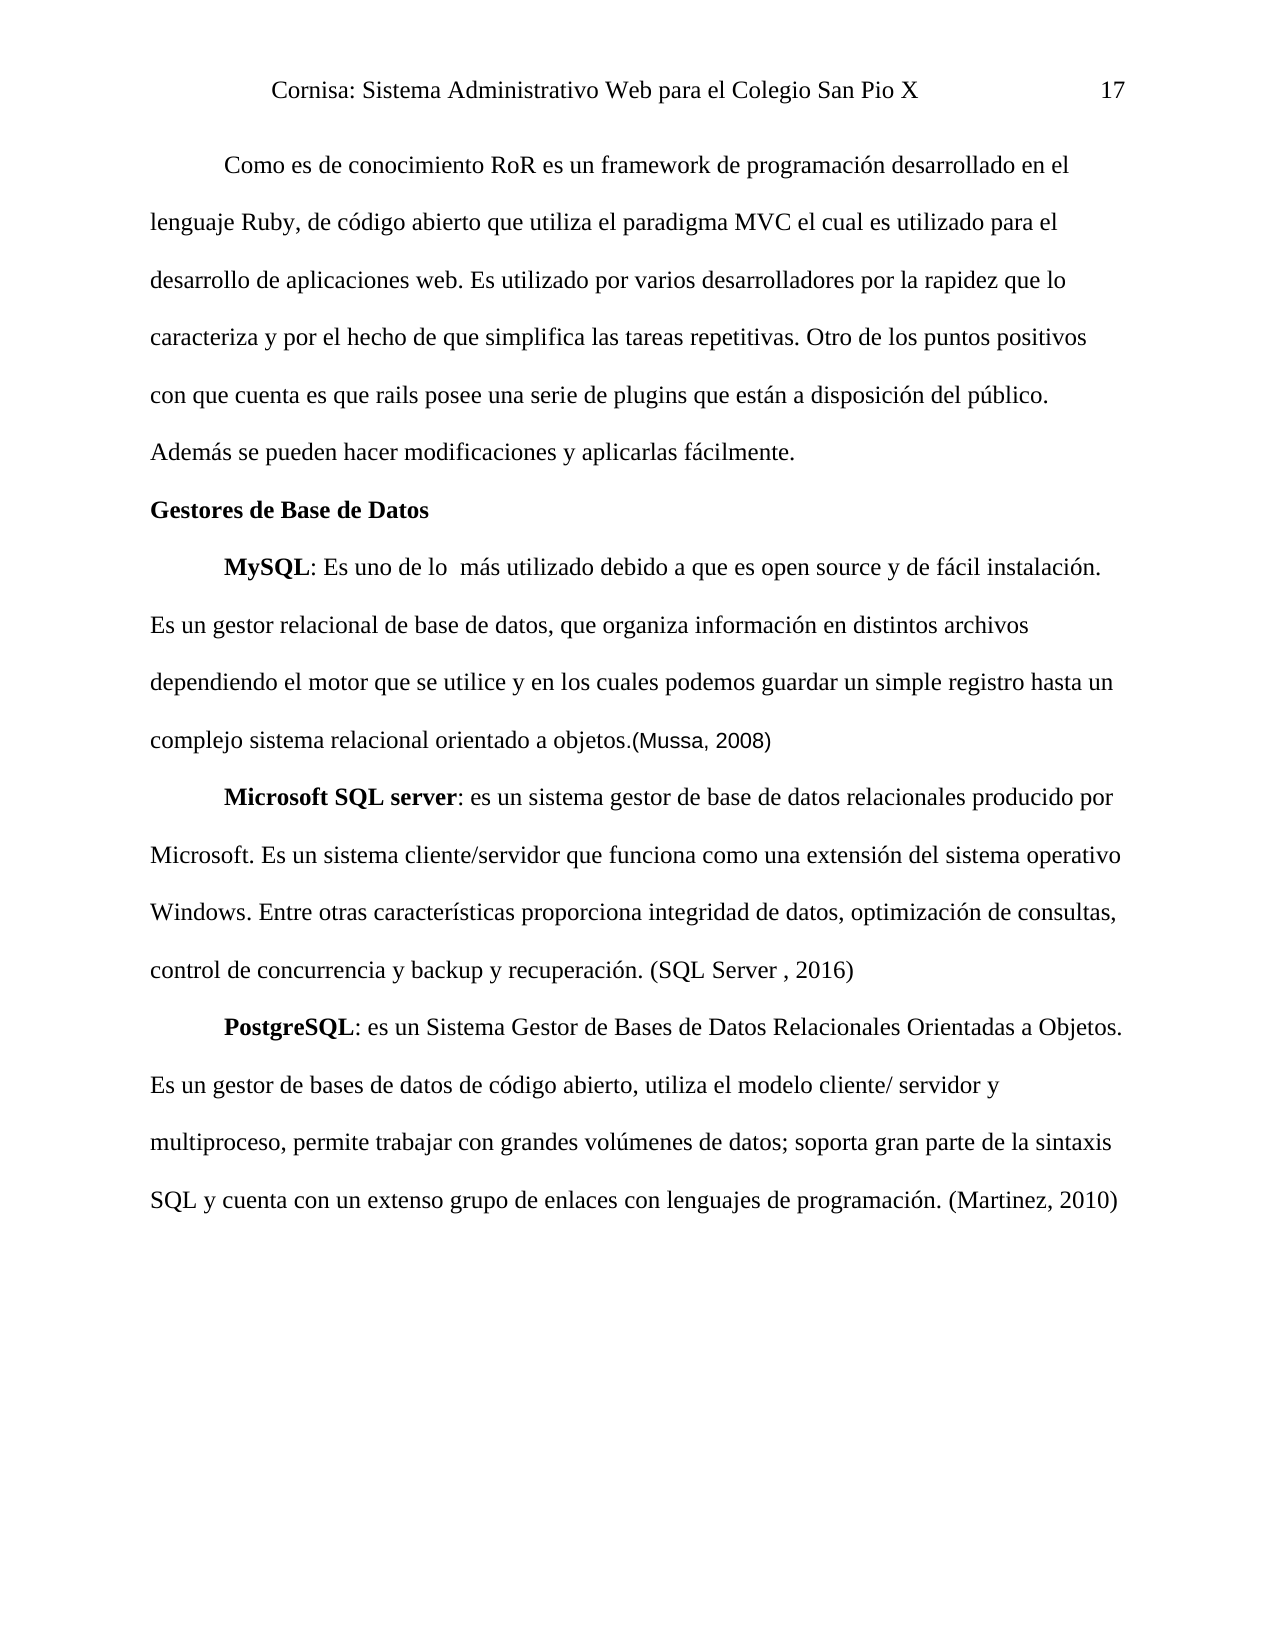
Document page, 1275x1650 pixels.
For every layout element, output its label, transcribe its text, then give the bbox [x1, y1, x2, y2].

text MySQL: Es uno de lo más utilizado debido a que es open source y de fácil instalación. Es un gestor relacional de base de datos, que organiza información en distintos archivos dependiendo el motor que se utilice y en los cuales podemos guardar un simple registro hasta un complejo sistema relacional orientado a objetos. [150, 552, 1125, 754]
text PostgreSQL: es un Sistema Gestor de Bases de Datos Relacionales Orientadas a Objetos. Es un gestor de bases de datos de código abierto, utiliza el modelo cliente/ servidor y multiproceso, permite trabajar con grandes volúmenes de datos; soporta gran parte de la sintaxis SQL y cuenta con un extenso grupo de enlaces con lenguajes de programación. [150, 1012, 1125, 1214]
subtitle Gestores de Base de Datos [150, 495, 1125, 524]
text Microsoft SQL server: es un sistema gestor de base de datos relacionales producido por Microsoft. Es un sistema cliente/servidor que funciona como una extensión del sistema operativo Windows. Entre otras características proporciona integridad de datos, optimización de consultas, control de concurrencia y backup y recuperación. [150, 782, 1125, 984]
